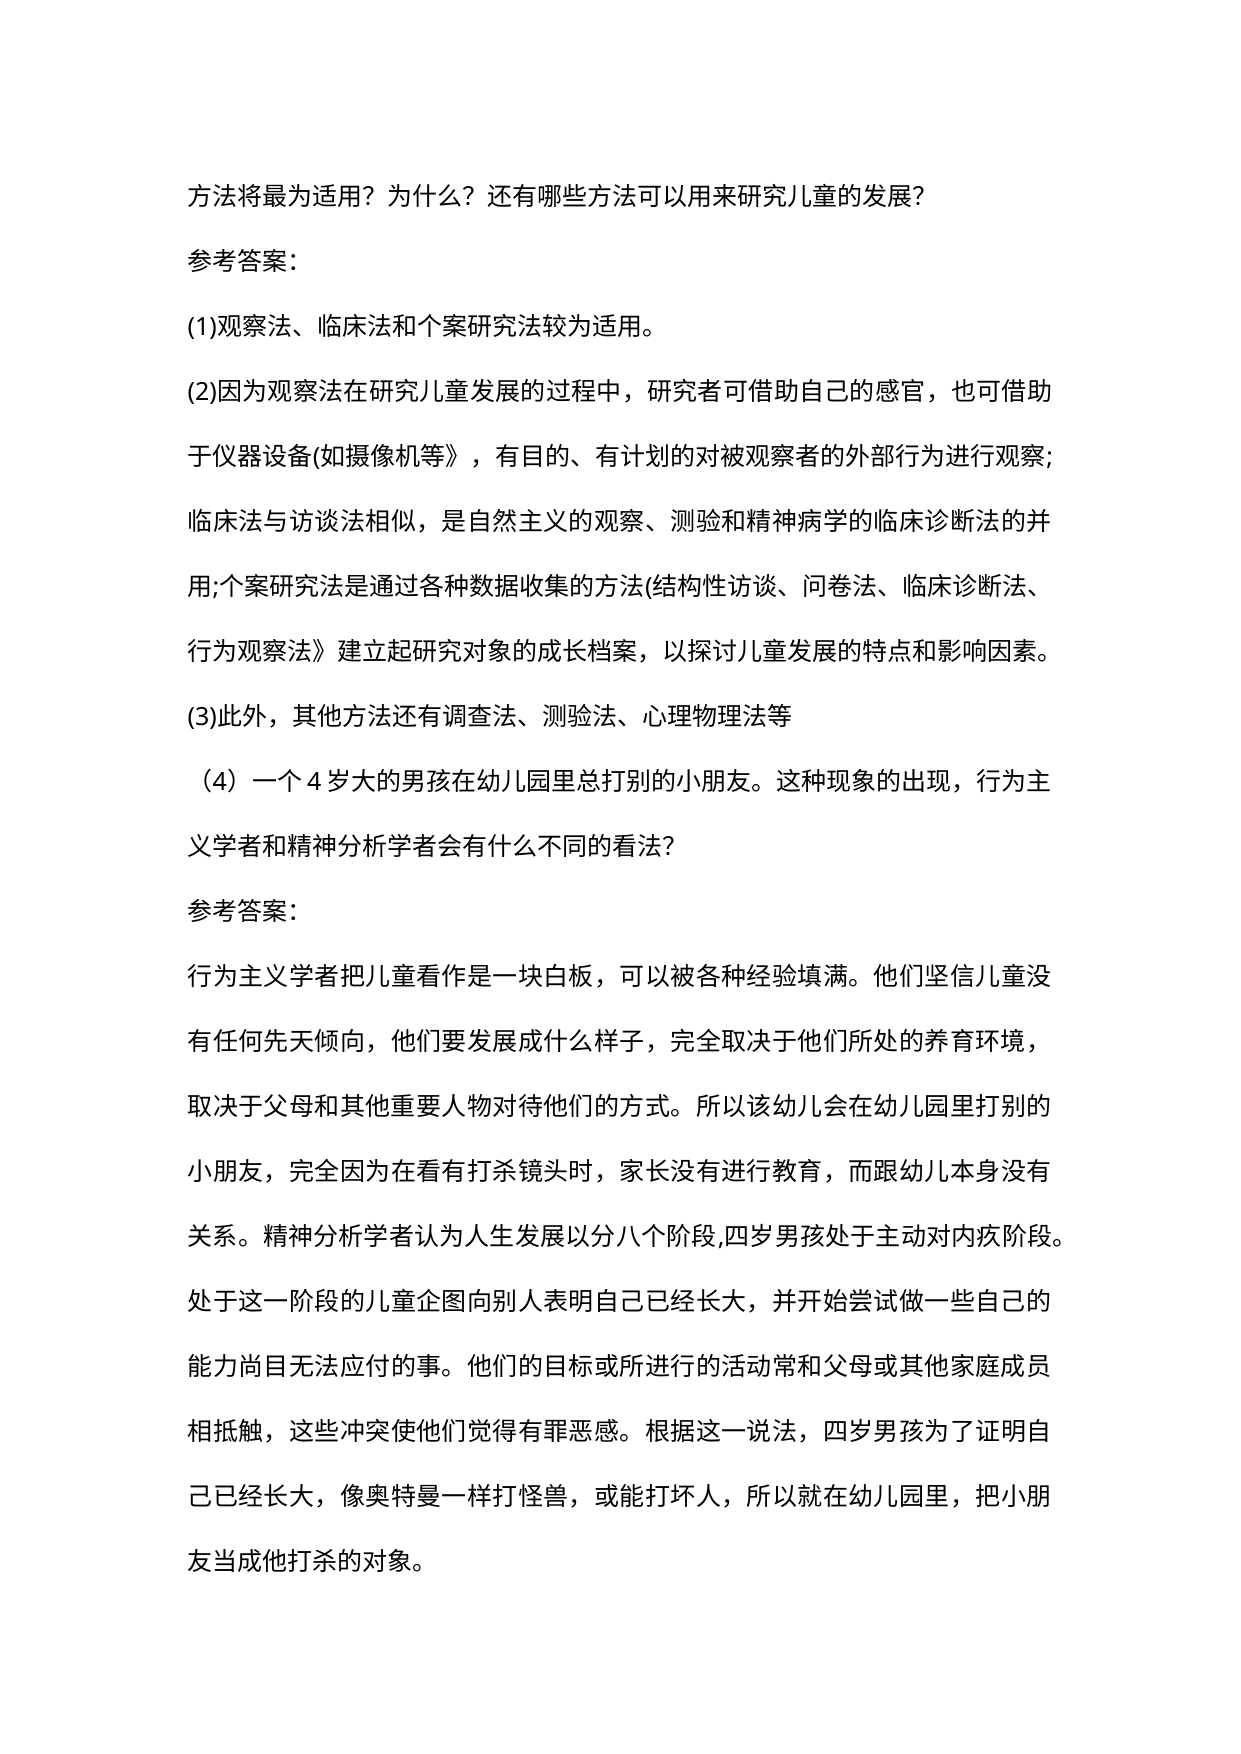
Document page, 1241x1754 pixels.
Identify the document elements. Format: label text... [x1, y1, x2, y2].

text (3)此外，其他方法还有调查法、测验法、心理物理法等 [187, 682, 1053, 747]
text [187, 162, 1053, 227]
text 行为主义学者把儿童看作是一块白板，可以被各种经验填满。他们坚信儿童没有任何先天倾向，他们要发展成什么样子，完全取决于他们所处的养育环境，取决于父母和其他重要人物对待他们的方式。所以该幼儿会在幼儿园里打别的小朋友，完全因为在看有打杀镜头时，家长没有进行教育，而跟幼儿本身没有关系。精神分析学者认为人生发展以分八个阶段,四岁男孩处于主动对内疚阶段。处于这一阶段的儿童企图向别人表明自己已经长大，并开始尝试做一些自己的能力尚目无法应付的事。他们的目标或所进行的活动常和父母或其他家庭成员相抵触，这些冲突使他们觉得有罪恶感。根据这一说法，四岁男孩为了证明自己已经长大，像奥特曼一样打怪兽，或能打坏人，所以就在幼儿园里，把小朋友当成他打杀的对象。 [187, 942, 1053, 1592]
text （4）一个4岁大的男孩在幼儿园里总打别的小朋友。这种现象的出现，行为主义学者和精神分析学者会有什么不同的看法？ [187, 747, 1053, 877]
text 参考答案： [187, 877, 1053, 942]
text (2)因为观察法在研究儿童发展的过程中，研究者可借助自己的感官，也可借助于仪器设备(如摄像机等》，有目的、有计划的对被观察者的外部行为进行观察;临床法与访谈法相似，是自然主义的观察、测验和精神病学的临床诊断法的并用;个案研究法是通过各种数据收集的方法(结构性访谈、问卷法、临床诊断法、行为观察法》建立起研究对象的成长档案，以探讨儿童发展的特点和影响因素。 [187, 357, 1053, 682]
text (1)观察法、临床法和个案研究法较为适用。 [187, 292, 1053, 357]
text 参考答案： [187, 227, 1053, 292]
